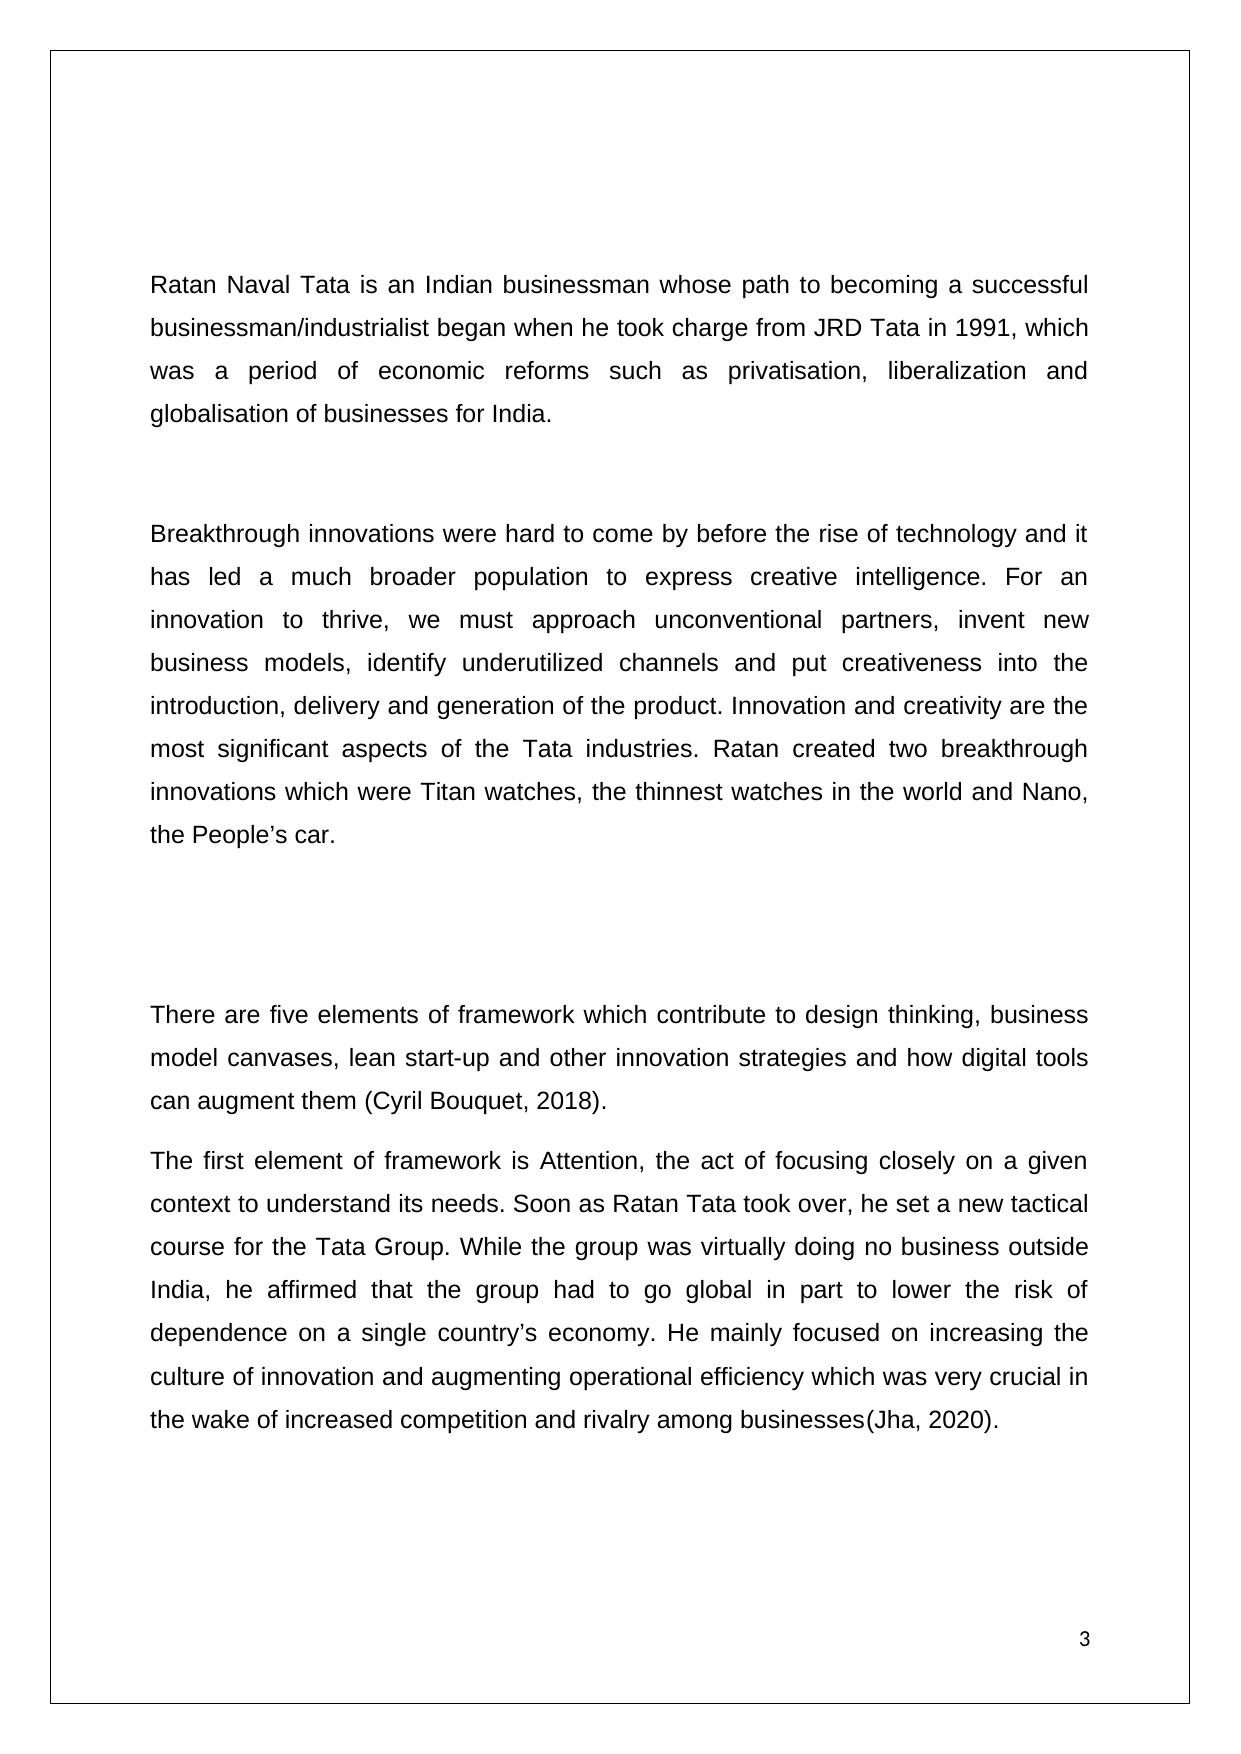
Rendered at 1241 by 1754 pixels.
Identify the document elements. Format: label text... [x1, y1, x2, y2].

text The first element of framework is Attention, the act of focusing closely on a given context to understand its needs. Soon as Ratan Tata took over, he set a new tactical course for the Tata Group. While the group was virtually doing no business outside India, he affirmed that the group had to go global in part to lower the risk of dependence on a single country’s economy. He mainly focused on increasing the culture of innovation and augmenting operational efficiency which was very crucial in the wake of increased competition and rivalry among businesses. [150, 1146, 1090, 1433]
text Breakthrough innovations were hard to come by before the rise of technology and it has led a much broader population to express creative intelligence. For an innovation to thrive, we must approach unconventional partners, invent new business models, identify underutilized channels and put creativeness into the introduction, delivery and generation of the product. Innovation and creativity are the most significant aspects of the Tata industries. Ratan created two breakthrough innovations which were Titan watches, the thinnest watches in the world and Nano, the People’s car. [150, 518, 1090, 849]
text Ratan Naval Tata is an Indian businessman whose path to becoming a successful businessman/industrialist began when he took charge from JRD Tata in 1991, which was a period of economic reforms such as privatisation, liberalization and globalisation of businesses for India. [150, 269, 1090, 428]
text There are five elements of framework which contribute to design thinking, business model canvases, lean start-up and other innovation strategies and how digital tools can augment them . [150, 1000, 1090, 1115]
